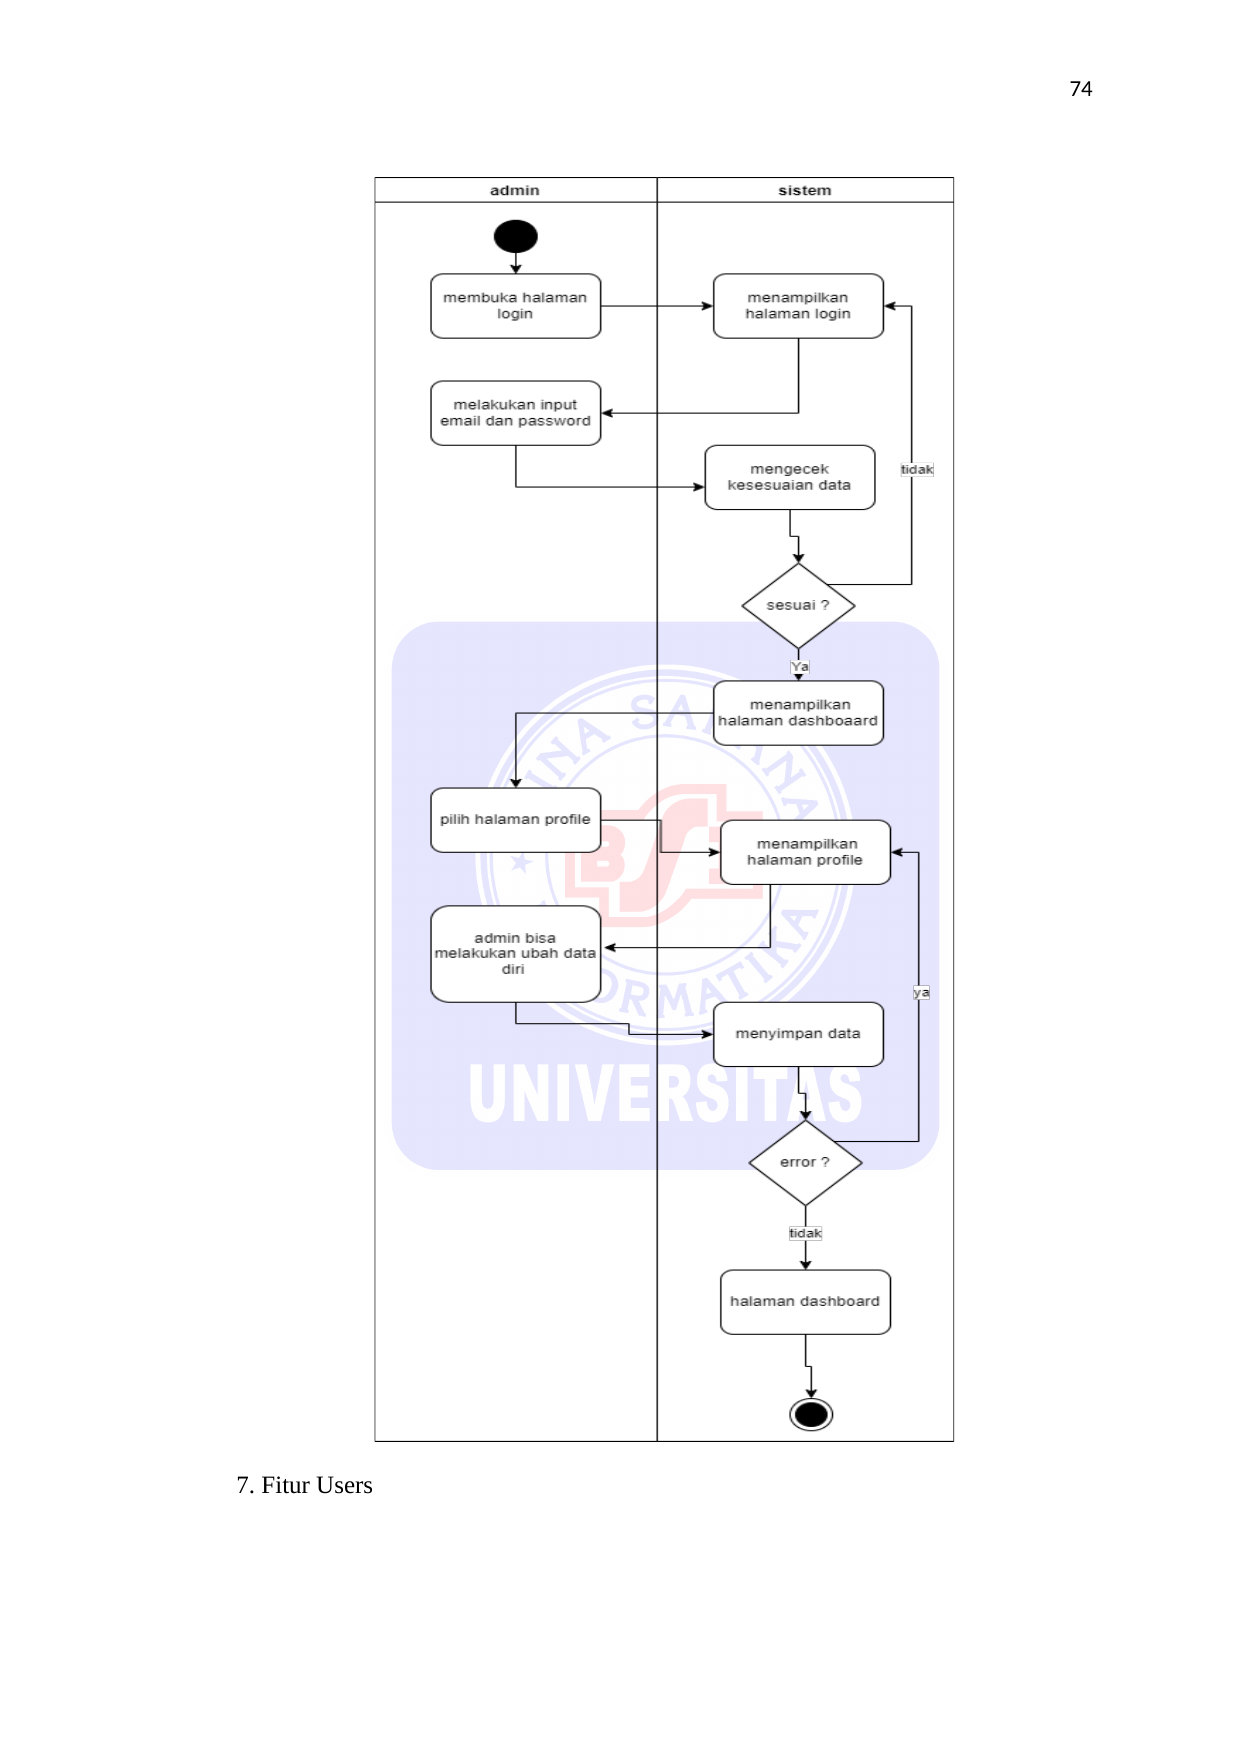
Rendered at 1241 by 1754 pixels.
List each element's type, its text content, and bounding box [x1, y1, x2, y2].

picture [374, 177, 955, 1442]
text 7. Fitur Users [236, 1470, 1092, 1499]
